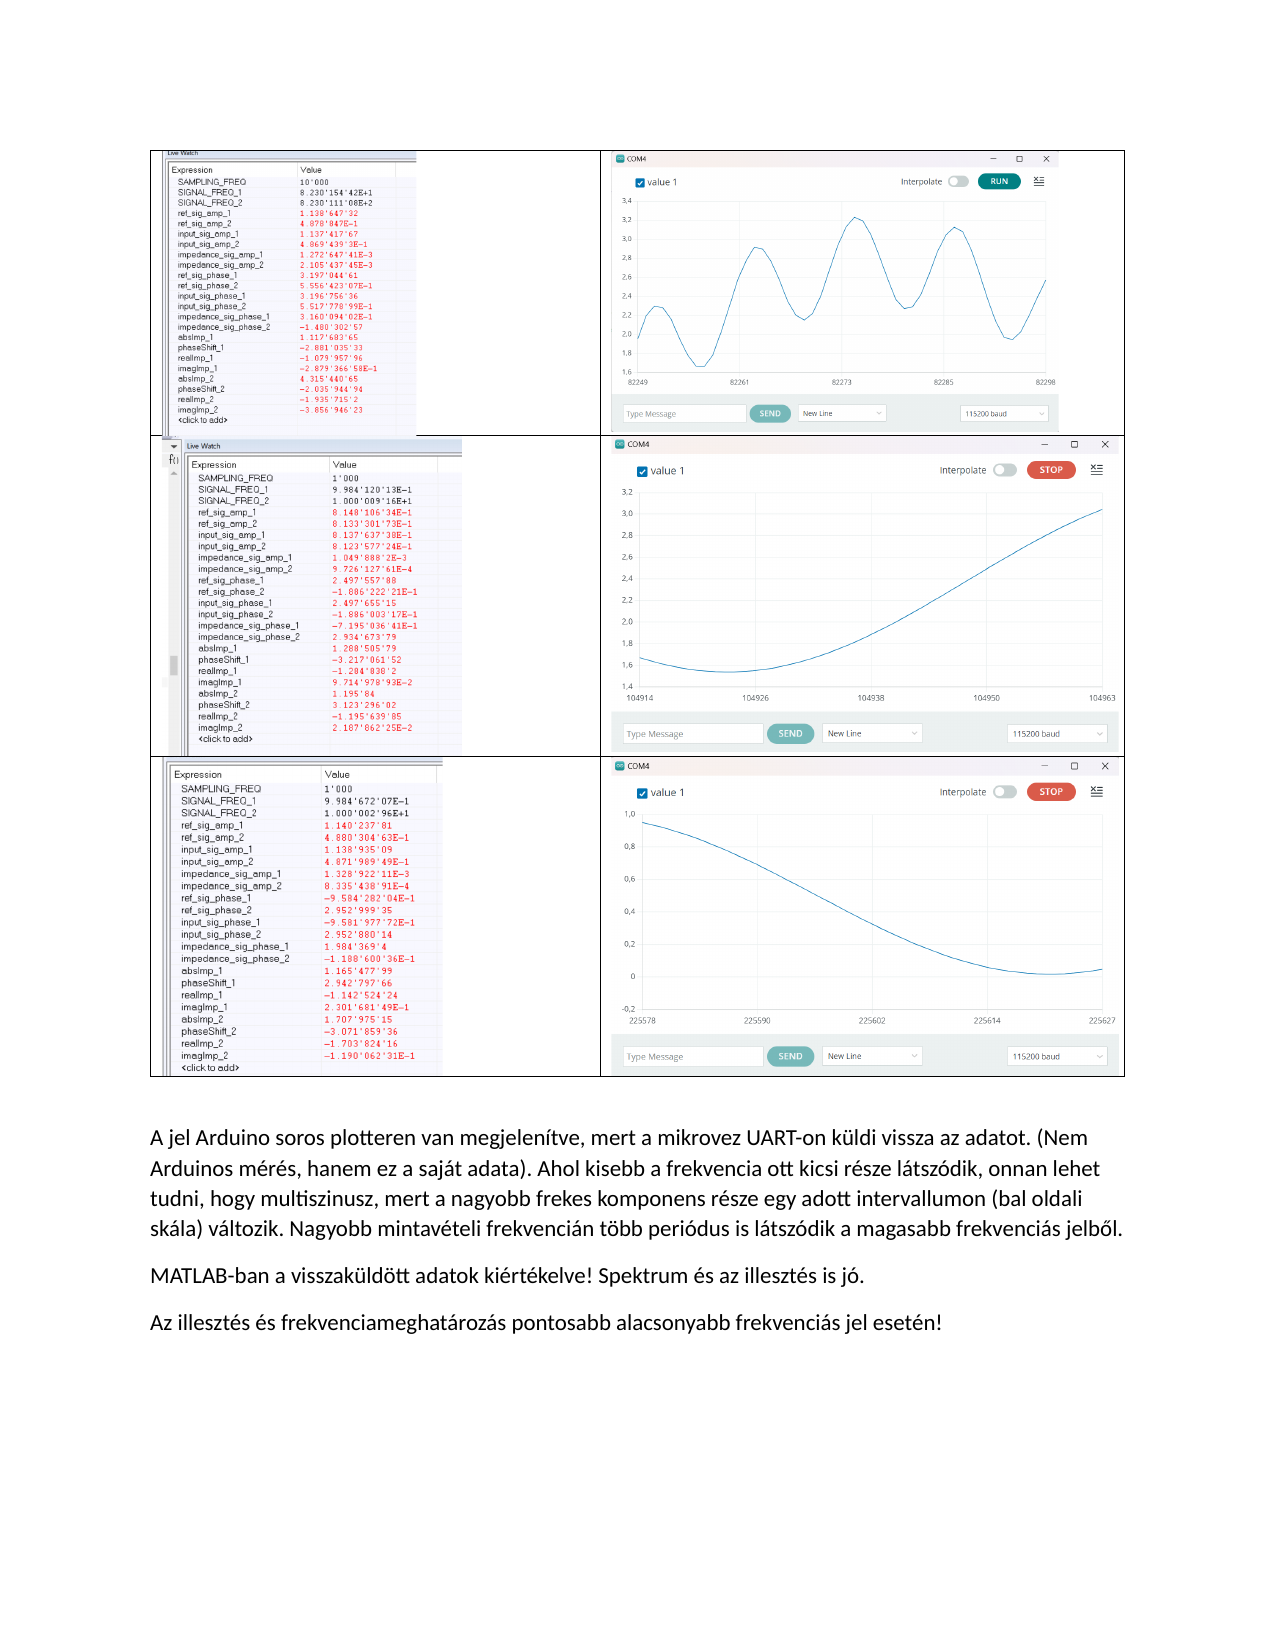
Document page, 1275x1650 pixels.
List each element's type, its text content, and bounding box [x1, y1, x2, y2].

picture [611, 436, 1119, 752]
table_cell [601, 757, 611, 1076]
table_cell [601, 436, 1124, 756]
table_cell [601, 151, 1124, 435]
table_cell [1119, 757, 1124, 1076]
table_cell [417, 151, 600, 435]
table_cell [443, 757, 600, 1076]
picture [161, 151, 462, 756]
table_cell [462, 436, 600, 756]
picture [611, 757, 1119, 1076]
table_cell [151, 436, 161, 756]
picture [611, 151, 1059, 432]
text Az illesztés és frekvenciameghatározás pontosabb alacsonyabb frekvenciás jel esetén! [150, 1308, 1125, 1336]
table_cell [151, 757, 161, 1076]
table_cell [151, 151, 161, 435]
text A jel Arduino soros plotteren van megjelenítve, mert a mikrovez UART-on küldi vissza az adatot. (Nem Arduinos mérés, hanem ez a saját adata). Ahol kisebb a frekvencia ott kicsi része látszódik, onnan lehet tudni, hogy multiszinusz, mert a nagyobb frekes komponens része egy adott intervallumon (bal oldali skála) változik. Nagyobb mintavételi frekvencián több periódus is látszódik a magasabb frekvenciás jelből. [150, 1123, 1125, 1242]
picture [161, 757, 443, 1076]
text MATLAB-ban a visszaküldött adatok kiértékelve! Spektrum és az illesztés is jó. [150, 1261, 1125, 1289]
